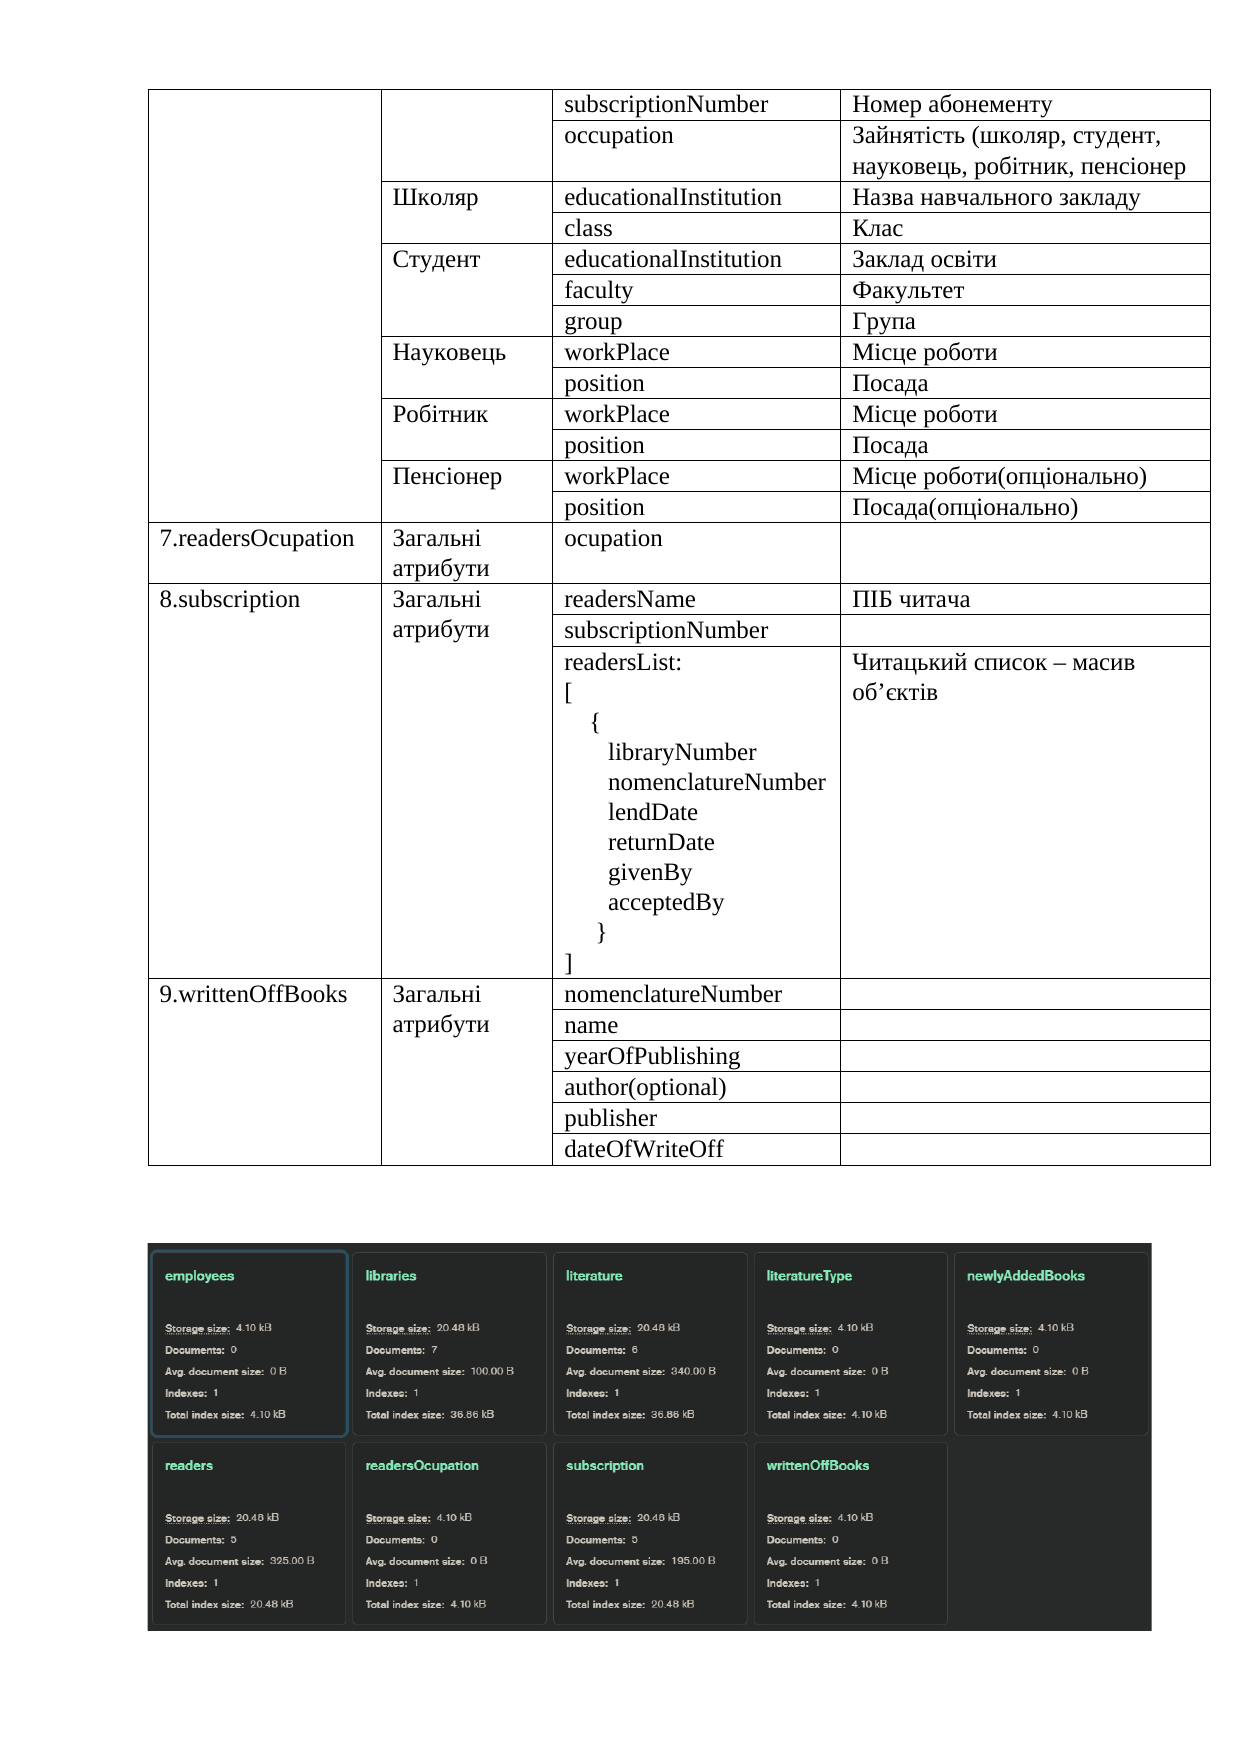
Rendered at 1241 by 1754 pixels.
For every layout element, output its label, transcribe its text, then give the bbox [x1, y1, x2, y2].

table_cell author(optional) [553, 1072, 840, 1102]
table_cell [841, 523, 1210, 583]
table_cell Робітник [382, 399, 552, 460]
table_cell 9.writtenOffBooks [149, 979, 381, 1164]
table_cell [841, 979, 1210, 1009]
table_cell [841, 1134, 1210, 1164]
picture [147, 1243, 1152, 1631]
table_cell [841, 1041, 1210, 1071]
table_cell educationalInstitution [553, 182, 840, 212]
table_cell readersList: [ { libraryNumber nomenclatureNumber lendDate returnDate givenBy acceptedBy } ] [553, 647, 840, 978]
table_cell nomenclatureNumber [553, 979, 840, 1009]
table_cell 7.readersOcupation [149, 523, 381, 583]
table_cell Пенсіонер [382, 461, 552, 522]
table_cell Група [841, 306, 1210, 336]
table_cell [841, 1103, 1210, 1133]
table_cell Місце роботи [841, 337, 1210, 367]
table_cell name [553, 1010, 840, 1040]
table_cell Науковець [382, 337, 552, 398]
table_cell Номер абонементу [841, 90, 1210, 119]
table_cell Студент [382, 244, 552, 336]
table_cell Посада(опціонально) [841, 492, 1210, 522]
table_cell [841, 1010, 1210, 1040]
table_cell 8.subscription [149, 584, 381, 978]
table_cell yearOfPublishing [553, 1041, 840, 1071]
table_cell dateOfWriteOff [553, 1134, 840, 1164]
table_cell group [553, 306, 840, 336]
table_cell publisher [553, 1103, 840, 1133]
table_cell position [553, 492, 840, 522]
table_cell position [553, 430, 840, 460]
table_cell subscriptionNumber [553, 615, 840, 646]
table_cell subscriptionNumber [553, 90, 840, 119]
table_cell educationalInstitution [553, 244, 840, 274]
table_cell position [553, 368, 840, 398]
table_cell ПІБ читача [841, 584, 1210, 614]
table_cell Зайнятість (школяр, студент, науковець, робітник, пенсіонер [841, 121, 1210, 181]
table_cell class [553, 213, 840, 243]
table_cell [841, 615, 1210, 646]
table_cell Місце роботи(опціонально) [841, 461, 1210, 491]
table_cell workPlace [553, 399, 840, 429]
table_cell Клас [841, 213, 1210, 243]
table_cell Заклад освіти [841, 244, 1210, 274]
table_cell Факультет [841, 275, 1210, 305]
table_cell Загальні атрибути [382, 584, 552, 978]
table_cell Загальні атрибути [382, 979, 552, 1164]
table_cell occupation [553, 121, 840, 181]
table_cell workPlace [553, 461, 840, 491]
table_cell Назва навчального закладу [841, 182, 1210, 212]
table_cell Загальні атрибути [382, 523, 552, 583]
table_cell Посада [841, 368, 1210, 398]
table_cell Читацький список – масив об’єктів [841, 647, 1210, 978]
table_cell Школяр [382, 182, 552, 243]
table_cell ocupation [553, 523, 840, 583]
table_cell readersName [553, 584, 840, 614]
table_cell faculty [553, 275, 840, 305]
table_cell Місце роботи [841, 399, 1210, 429]
table_cell [841, 1072, 1210, 1102]
table_cell workPlace [553, 337, 840, 367]
table_cell Посада [841, 430, 1210, 460]
